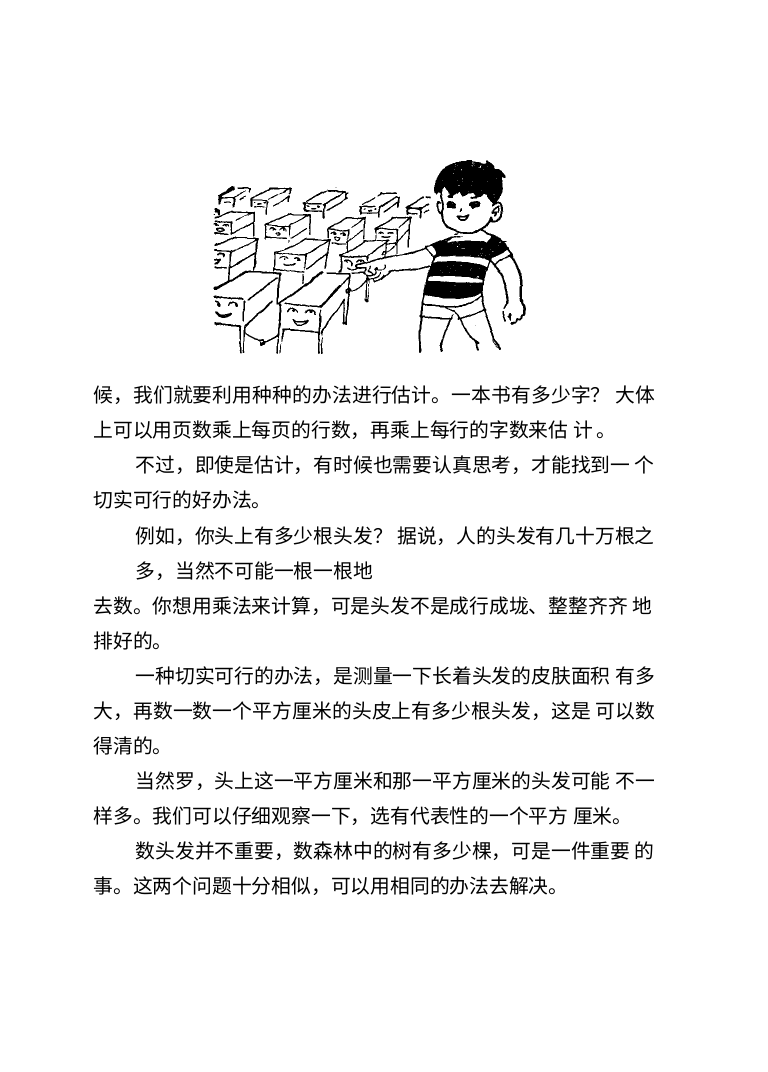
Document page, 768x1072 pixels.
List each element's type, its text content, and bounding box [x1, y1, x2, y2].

text 候，我们就要利用种种的办法进行估计。一本书有多少字？ 大体上可以用页数乘上每页的行数，再乘上每行的字数来估 计 。 [93, 374, 655, 444]
text 例如，你头上有多少根头发？ 据说，人的头发有几十万根之多，当然不可能一根一根地 [135, 515, 655, 585]
text 当然罗，头上这一平方厘米和那一平方厘米的头发可能 不一样多。我们可以仔细观察一下，选有代表性的一个平方 厘米。 [93, 761, 655, 830]
picture [212, 160, 526, 354]
text 去数。你想用乘法来计算，可是头发不是成行成垅、整整齐齐 地排好的。 [93, 586, 655, 655]
text 不过，即使是估计，有时候也需要认真思考，才能找到一 个切实可行的好办法。 [93, 445, 655, 515]
text 数头发并不重要，数森林中的树有多少棵，可是一件重要 的事。这两个问题十分相似，可以用相同的办法去解决。 [93, 831, 655, 900]
text 一种切实可行的办法，是测量一下长着头发的皮肤面积 有多大，再数一数一个平方厘米的头皮上有多少根头发，这是 可以数得清的。 [93, 655, 655, 760]
